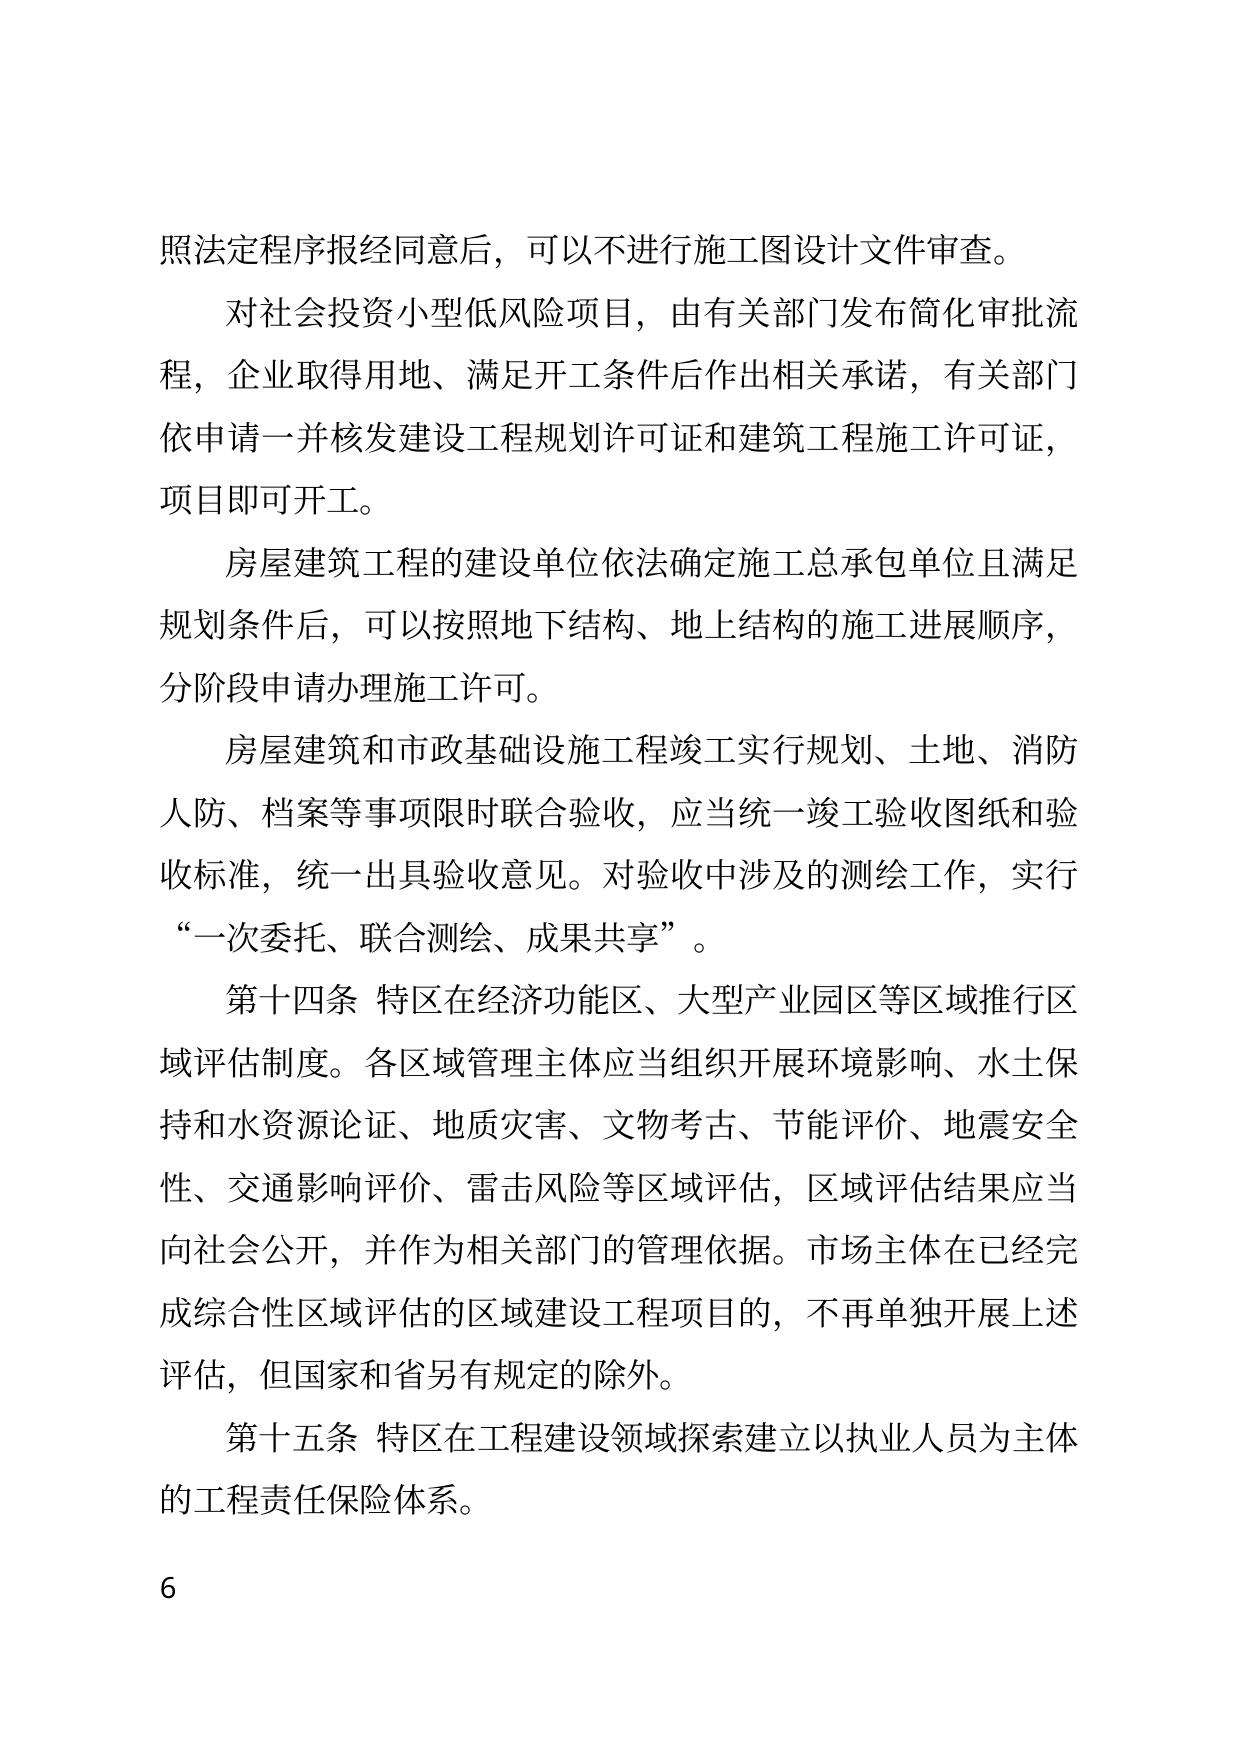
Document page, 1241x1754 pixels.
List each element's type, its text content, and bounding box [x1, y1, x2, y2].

text 第十四条 特区在经济功能区、大型产业园区等区域推行区域评估制度。各区域管理主体应当组织开展环境影响、水土保持和水资源论证、地质灾害、文物考古、节能评价、地震安全性、交通影响评价、雷击风险等区域评估，区域评估结果应当向社会公开，并作为相关部门的管理依据。市场主体在已经完成综合性区域评估的区域建设工程项目的，不再单独开展上述评估，但国家和省另有规定的除外。 [159, 963, 1081, 1400]
text 第十五条 特区在工程建设领域探索建立以执业人员为主体的工程责任保险体系。 [159, 1400, 1081, 1525]
text 对社会投资小型低风险项目，由有关部门发布简化审批流程，企业取得用地、满足开工条件后作出相关承诺，有关部门依申请一并核发建设工程规划许可证和建筑工程施工许可证，项目即可开工。 [159, 275, 1081, 525]
text 房屋建筑工程的建设单位依法确定施工总承包单位且满足规划条件后，可以按照地下结构、地上结构的施工进展顺序，分阶段申请办理施工许可。 [159, 525, 1081, 713]
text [159, 213, 1081, 275]
text 房屋建筑和市政基础设施工程竣工实行规划、土地、消防、人防、档案等事项限时联合验收，应当统一竣工验收图纸和验收标准，统一出具验收意见。对验收中涉及的测绘工作，实行“一次委托、联合测绘、成果共享”。 [159, 713, 1081, 963]
